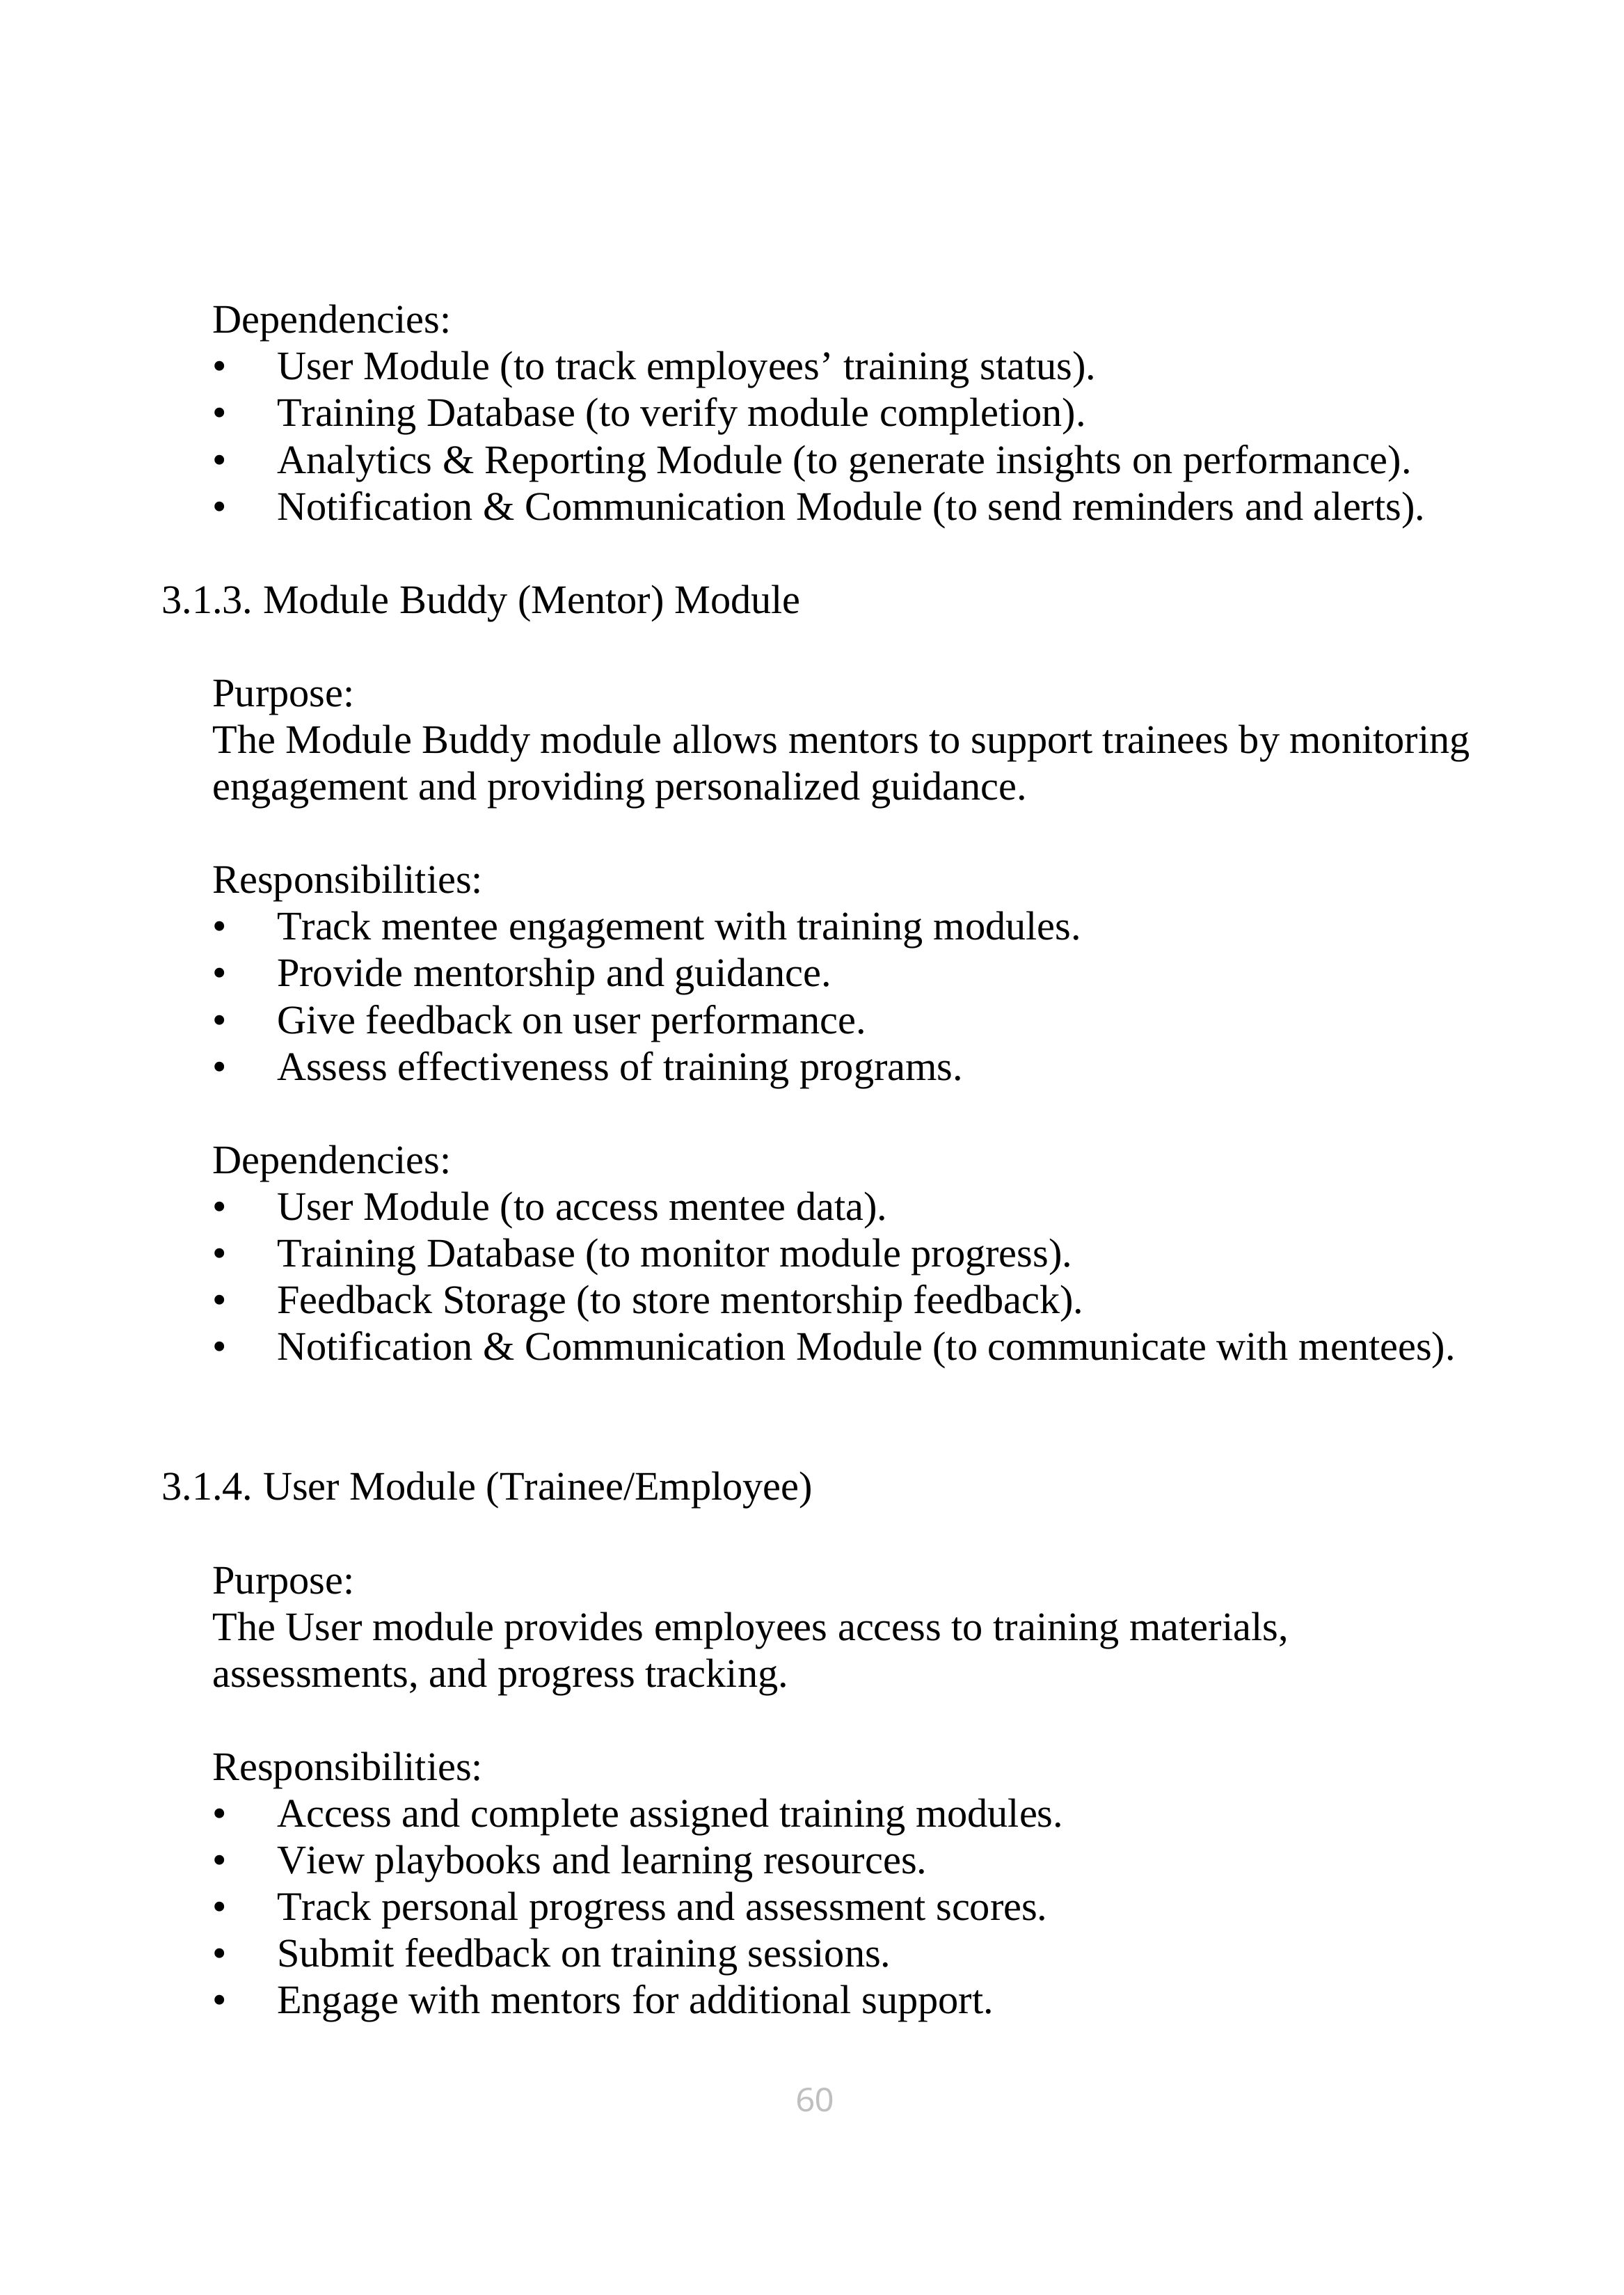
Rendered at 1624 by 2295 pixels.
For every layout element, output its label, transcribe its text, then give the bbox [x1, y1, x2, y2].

subtitle • Engage with mentors for additional support. [212, 1976, 1496, 2022]
subtitle • Assess effectiveness of training programs. [212, 1042, 1496, 1088]
subtitle • User Module (to track employees’ training status). [212, 342, 1496, 388]
subtitle • Training Database (to verify module completion). [212, 388, 1496, 435]
subtitle • Give feedback on user performance. [212, 995, 1496, 1042]
subtitle The User module provides employees access to training materials, assessments, and progress tracking. [212, 1602, 1496, 1696]
subtitle Dependencies: [212, 295, 1496, 342]
subtitle • User Module (to access mentee data). [212, 1182, 1496, 1229]
subtitle • Training Database (to monitor module progress). [212, 1229, 1496, 1276]
subtitle Purpose: [212, 669, 1496, 715]
subtitle • Track personal progress and assessment scores. [212, 1882, 1496, 1929]
subtitle Responsibilities: [212, 855, 1496, 902]
subtitle • Provide mentorship and guidance. [212, 948, 1496, 995]
subtitle • Feedback Storage (to store mentorship feedback). [212, 1276, 1496, 1322]
subtitle The Module Buddy module allows mentors to support trainees by monitoring engagement and providing personalized guidance. [212, 715, 1496, 809]
subtitle 3.1.4. User Module (Trainee/Employee) [161, 1462, 1496, 1509]
subtitle • View playbooks and learning resources. [212, 1836, 1496, 1882]
subtitle Dependencies: [212, 1136, 1496, 1182]
subtitle • Access and complete assigned training modules. [212, 1789, 1496, 1836]
subtitle • Analytics & Reporting Module (to generate insights on performance). [212, 435, 1496, 482]
subtitle 3.1.3. Module Buddy (Mentor) Module [161, 575, 1496, 622]
subtitle • Notification & Communication Module (to send reminders and alerts). [212, 482, 1496, 528]
subtitle Purpose: [212, 1555, 1496, 1602]
subtitle • Submit feedback on training sessions. [212, 1929, 1496, 1976]
subtitle • Track mentee engagement with training modules. [212, 902, 1496, 948]
subtitle • Notification & Communication Module (to communicate with mentees). [212, 1322, 1496, 1369]
subtitle Responsibilities: [212, 1742, 1496, 1789]
